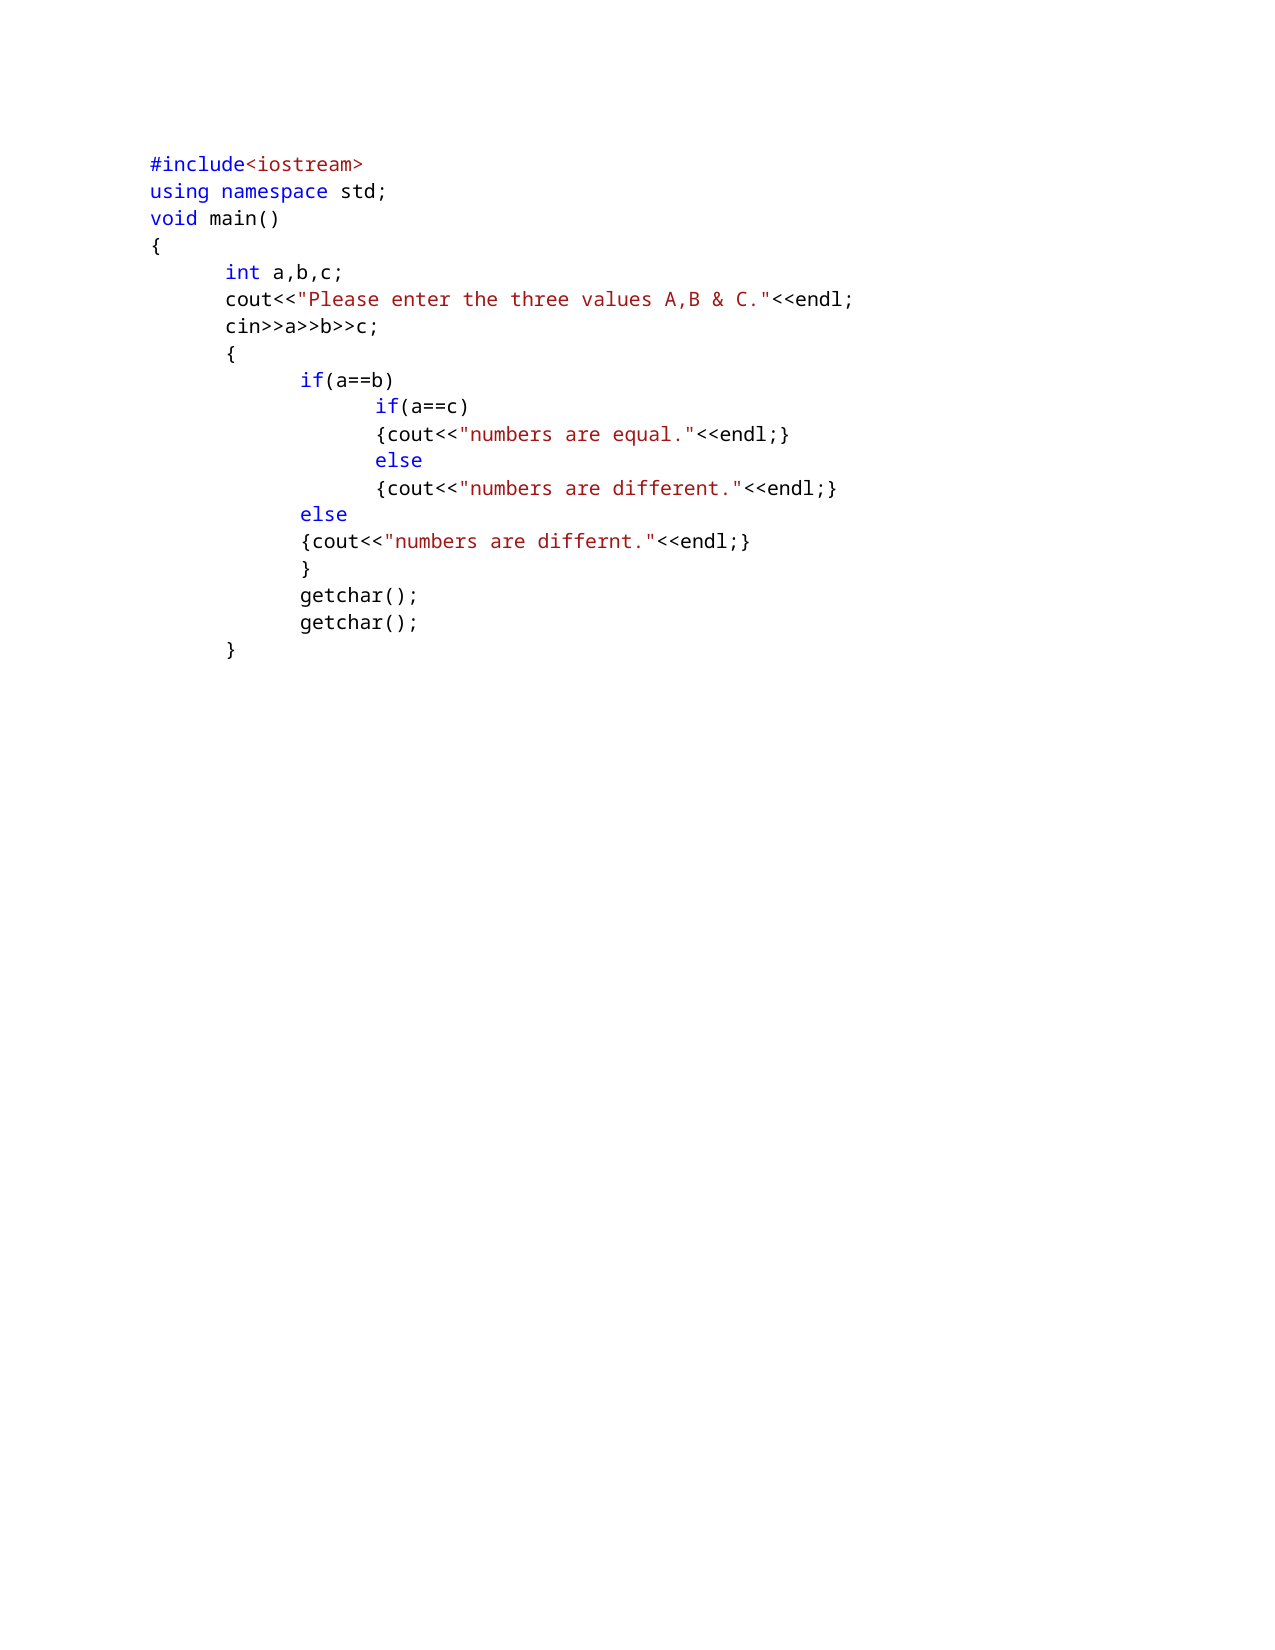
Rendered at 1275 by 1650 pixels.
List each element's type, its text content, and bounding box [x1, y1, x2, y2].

text { [150, 231, 1125, 258]
text } [150, 636, 1125, 663]
text using namespace std; [150, 177, 1125, 204]
text else [150, 447, 1125, 474]
text cout<<"Please enter the three values A,B & C."<<endl; [150, 285, 1125, 312]
text {cout<<"numbers are equal."<<endl;} [150, 420, 1125, 447]
text { [150, 339, 1125, 366]
text if(a==c) [150, 393, 1125, 420]
text {cout<<"numbers are differnt."<<endl;} [150, 528, 1125, 555]
text } [150, 555, 1125, 582]
text void main() [150, 204, 1125, 231]
text else [150, 501, 1125, 528]
text #include<iostream> [150, 150, 1125, 177]
text if(a==b) [150, 366, 1125, 393]
text getchar(); [150, 582, 1125, 609]
text {cout<<"numbers are different."<<endl;} [150, 474, 1125, 501]
text int a,b,c; [150, 258, 1125, 285]
text cin>>a>>b>>c; [150, 312, 1125, 339]
text getchar(); [150, 609, 1125, 636]
